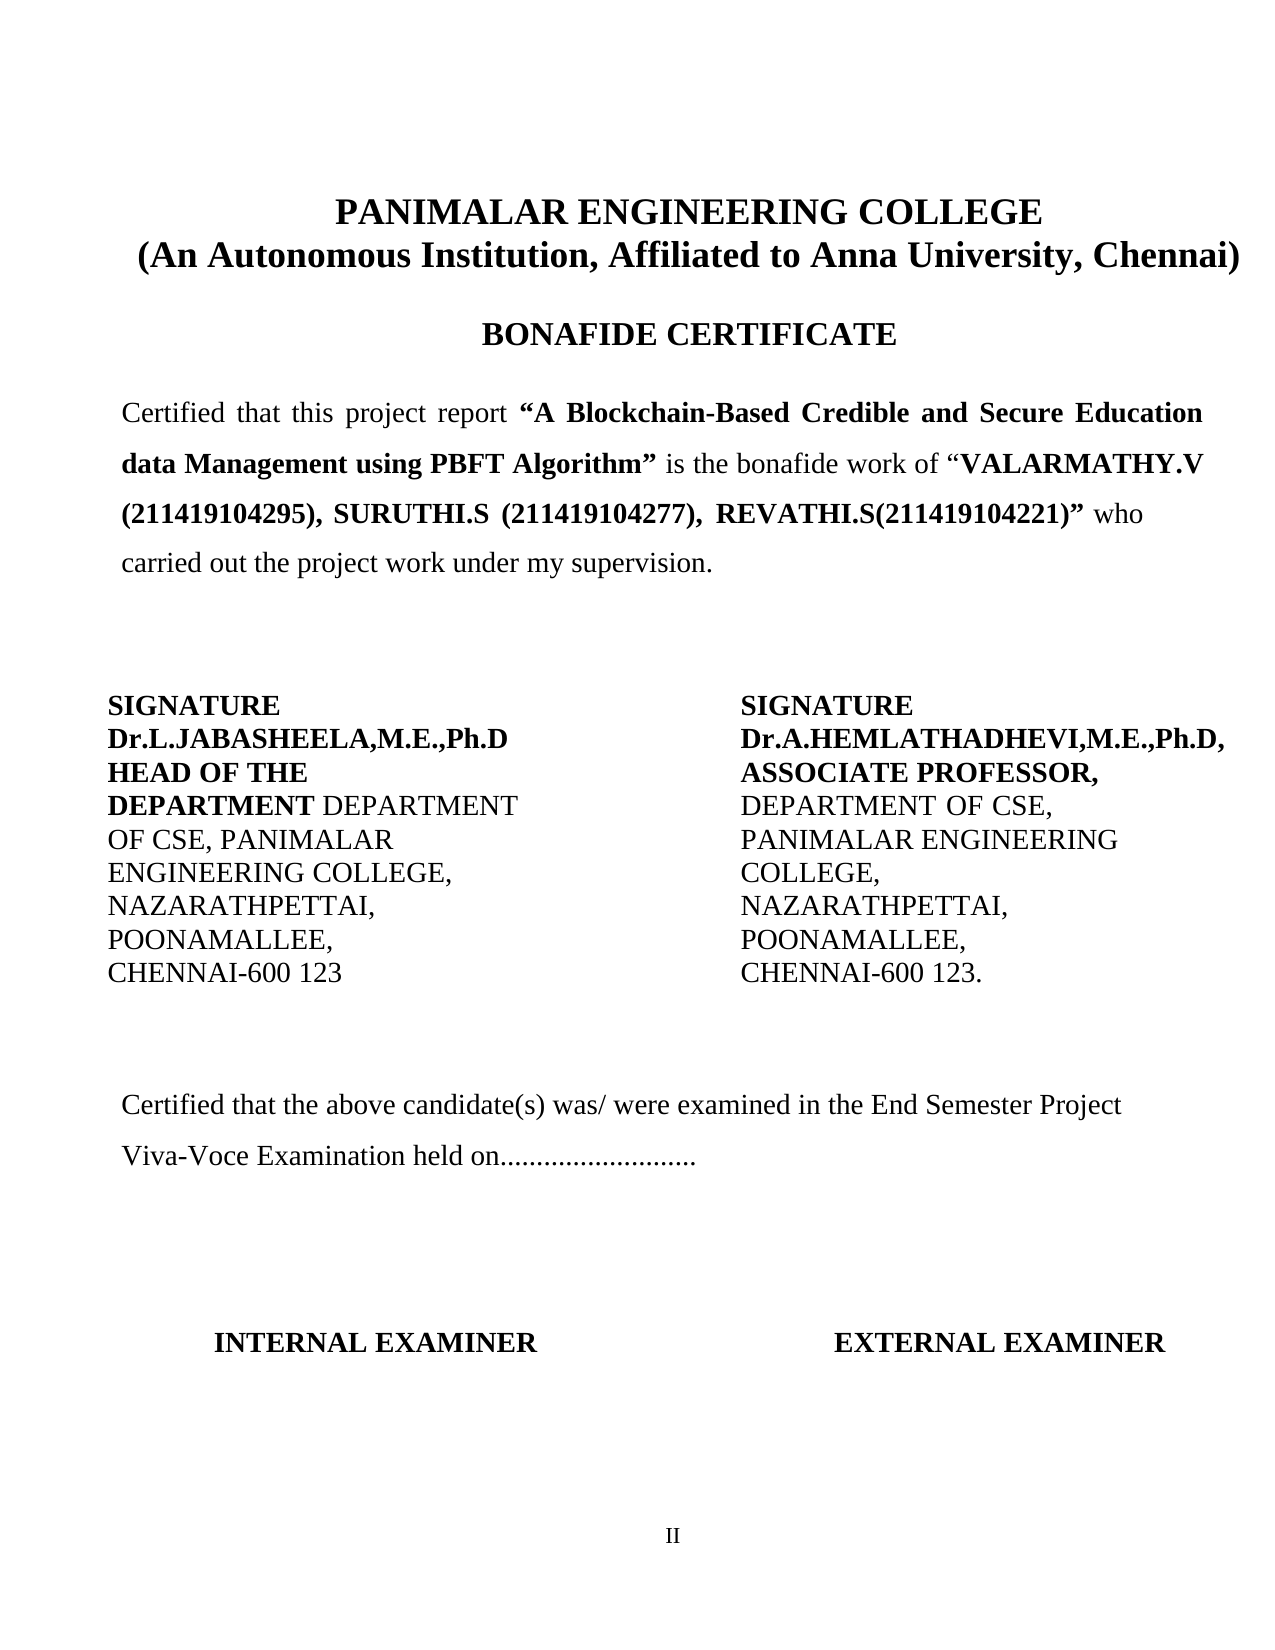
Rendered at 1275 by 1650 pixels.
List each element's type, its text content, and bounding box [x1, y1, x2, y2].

text INTERNAL EXAMINER EXTERNAL EXAMINER [108, 1325, 1271, 1359]
text Certified that the above candidate(s) was/ were examined in the End Semester Project Viva-Voce Examination held on........................... [121, 1087, 1122, 1172]
text Certified that this project report “A Blockchain-Based Credible and Secure Education data Management using PBFT Algorithm” is the bonafide work of “VALARMATHY.V (211419104295), SURUTHI.S (211419104277), REVATHI.S(211419104221)” who [121, 396, 1204, 530]
text (An Autonomous Institution, Affiliated to Anna University, Chennai) [106, 233, 1271, 276]
table_header SIGNATURE Dr.A.HEMLATHADHEVI,M.E.,Ph.D, ASSOCIATE PROFESSOR, DEPARTMENT OF CSE, PANIMALAR ENGINEERING COLLEGE, NAZARATHPETTAI, POONAMALLEE, CHENNAI-600 123. [631, 688, 1247, 989]
subtitle PANIMALAR ENGINEERING COLLEGE [107, 190, 1271, 233]
table_header SIGNATURE Dr.L.JABASHEELA,M.E.,Ph.D HEAD OF THE DEPARTMENT DEPARTMENT OF CSE, PANIMALAR ENGINEERING COLLEGE, NAZARATHPETTAI, POONAMALLEE, CHENNAI-600 123 [86, 688, 631, 989]
text carried out the project work under my supervision. [121, 546, 1271, 579]
subtitle BONAFIDE CERTIFICATE [108, 314, 1271, 352]
